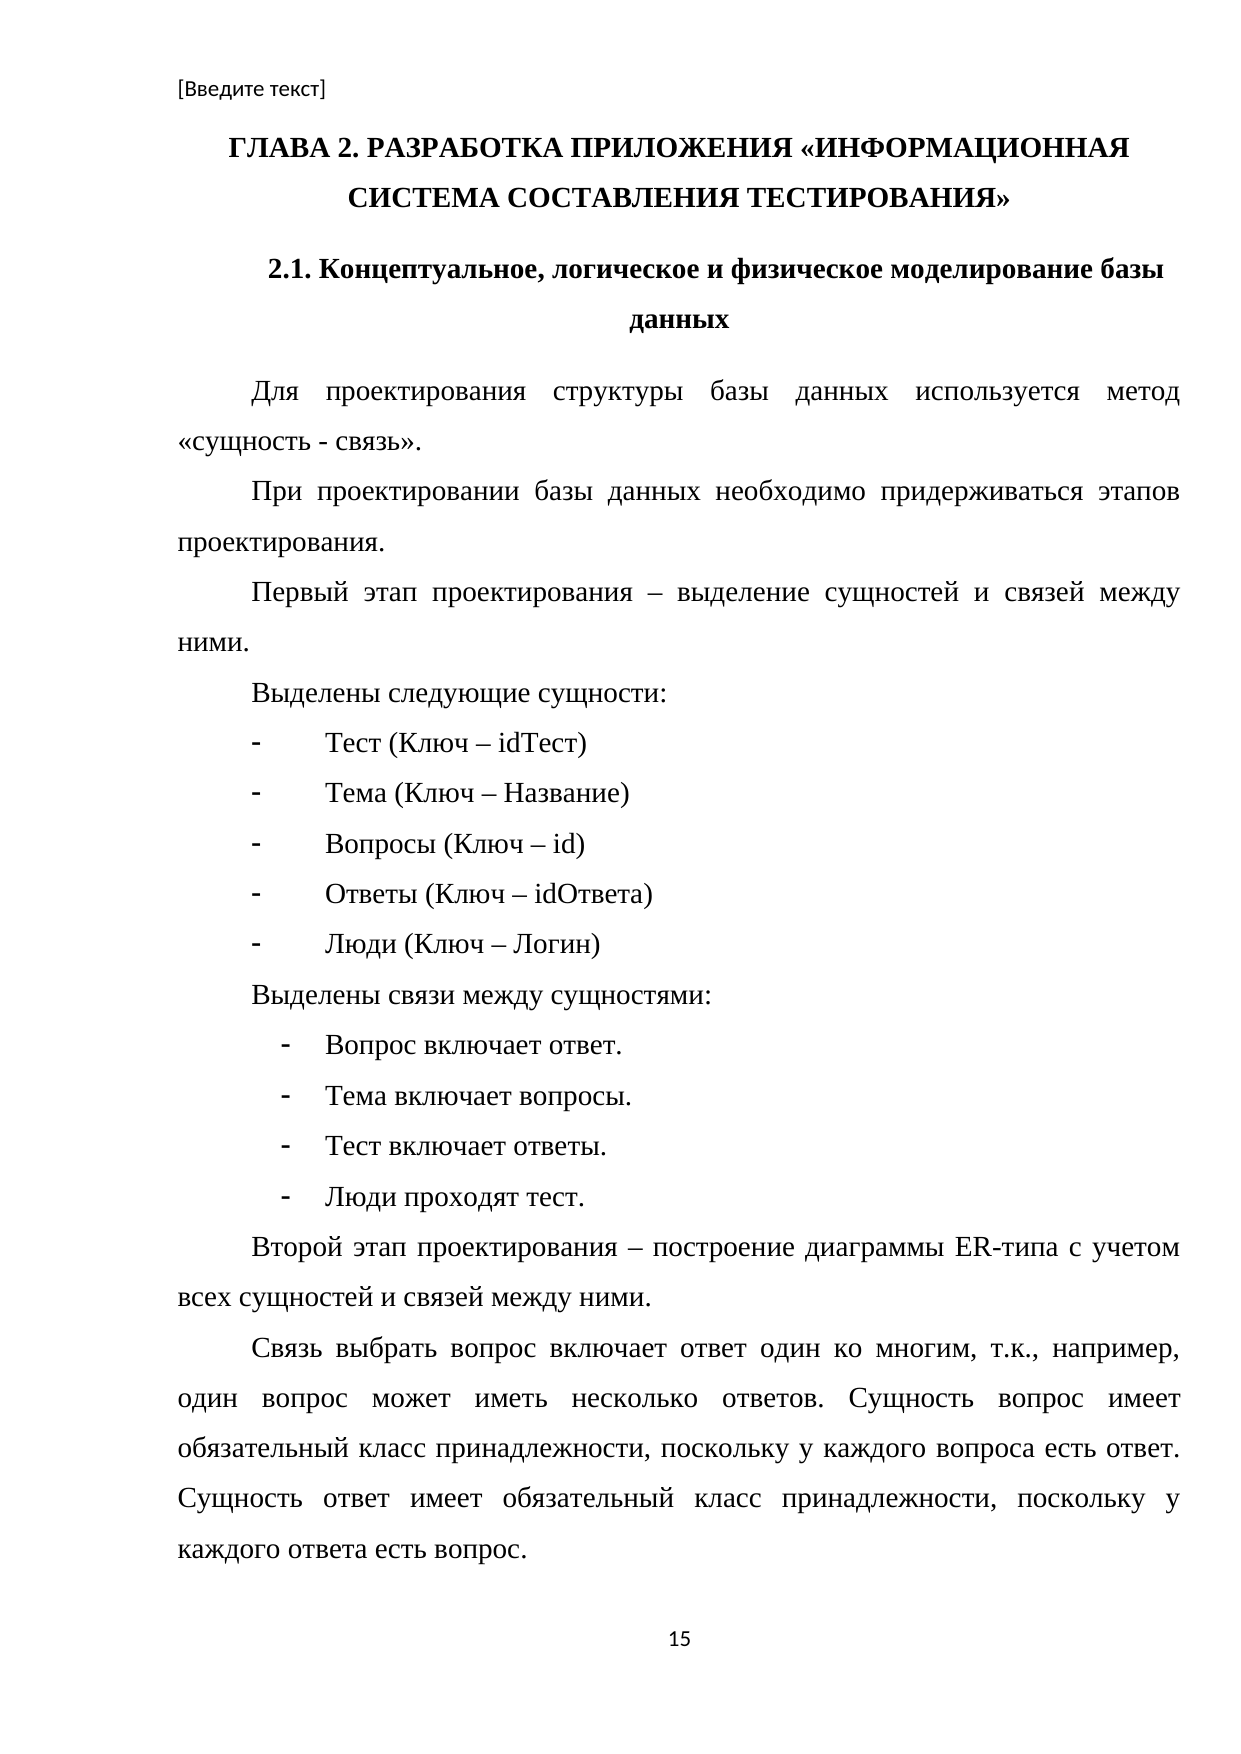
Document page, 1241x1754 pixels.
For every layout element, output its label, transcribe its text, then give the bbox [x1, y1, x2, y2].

list Вопросы (Ключ – id) [177, 826, 1181, 859]
list Ответы (Ключ – idОтвета) [177, 876, 1181, 910]
list Тест включает ответы. [177, 1128, 1181, 1162]
subtitle 2.1. Концептуальное, логическое и физическое моделирование базы данных [177, 251, 1181, 335]
list Тест (Ключ – idТест) [177, 725, 1181, 759]
text Второй этап проектирования – построение диаграммы ER-типа с учетом всех сущностей и связей между ними. [177, 1229, 1181, 1313]
list Люди проходят тест. [177, 1179, 1181, 1212]
list Тема (Ключ – Название) [177, 775, 1181, 809]
list Люди (Ключ – Логин) [177, 927, 1181, 960]
text Первый этап проектирования – выделение сущностей и связей между ними. [177, 574, 1181, 658]
text При проектировании базы данных необходимо придерживаться этапов проектирования. [177, 473, 1181, 557]
text Выделены следующие сущности: [177, 675, 1181, 708]
text Для проектирования структуры базы данных используется метод «сущность - связь». [177, 373, 1181, 457]
list Тема включает вопросы. [177, 1078, 1181, 1111]
list Вопрос включает ответ. [177, 1027, 1181, 1061]
text Выделены связи между сущностями: [177, 977, 1181, 1011]
text Связь выбрать вопрос включает ответ один ко многим, т.к., например, один вопрос может иметь несколько ответов. Сущность вопрос имеет обязательный класс принадлежности, поскольку у каждого вопроса есть ответ. Сущность ответ имеет обязательный класс принадлежности, поскольку у каждого ответа есть вопрос. [177, 1330, 1181, 1564]
subtitle ГЛАВА 2. РАЗРАБОТКА ПРИЛОЖЕНИЯ «ИНФОРМАЦИОННАЯ СИСТЕМА СОСТАВЛЕНИЯ ТЕСТИРОВАНИЯ» [177, 130, 1181, 214]
